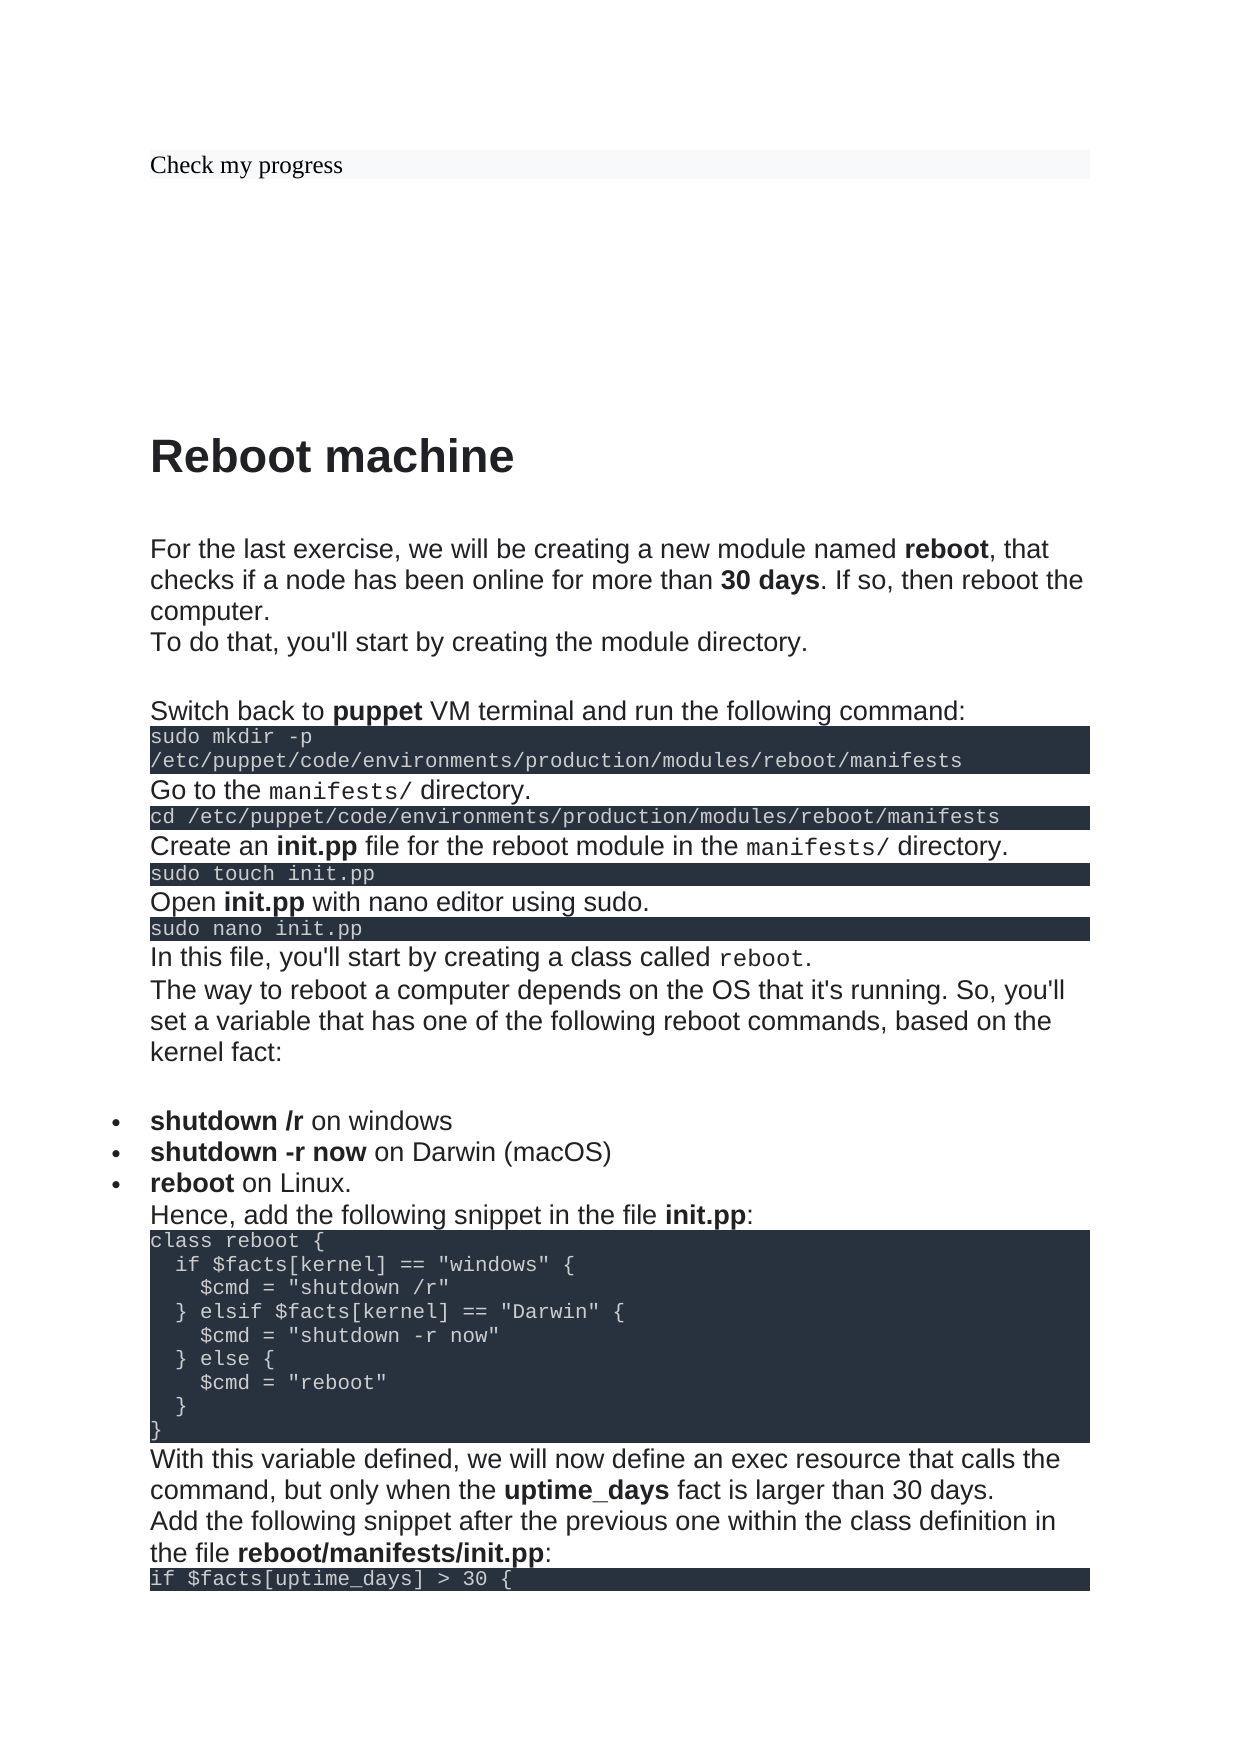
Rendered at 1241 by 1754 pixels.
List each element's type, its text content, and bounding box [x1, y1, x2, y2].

text To do that, you'll start by creating the module directory. [150, 626, 1090, 658]
text if $facts[uptime_days] > 30 { [150, 1568, 1090, 1591]
text Open init.pp with nano editor using sudo. [150, 886, 1090, 917]
text sudo nano init.pp [150, 917, 1090, 941]
text } [150, 1419, 1090, 1443]
text } else { [150, 1348, 1090, 1372]
list shutdown -r now on Darwin (macOS) [112, 1136, 1090, 1167]
list reboot on Linux. [112, 1167, 1090, 1199]
text Add the following snippet after the previous one within the class definition in the file reboot/manifests/init.pp: [150, 1505, 1090, 1568]
text if $facts[kernel] == "windows" { [150, 1254, 1090, 1277]
text With this variable defined, we will now define an exec resource that calls the command, but only when the uptime_days fact is larger than 30 days. [150, 1443, 1090, 1505]
text } [150, 1396, 1090, 1419]
text $cmd = "reboot" [150, 1372, 1090, 1396]
text For the last exercise, we will be creating a new module named reboot, that checks if a node has been online for more than 30 days. If so, then reboot the computer. [150, 533, 1090, 626]
text $cmd = "shutdown /r" [150, 1277, 1090, 1301]
text Check my progress [150, 150, 1090, 179]
list shutdown /r on windows [112, 1105, 1090, 1136]
text In this file, you'll start by creating a class called reboot. [150, 941, 1090, 974]
text Switch back to puppet VM terminal and run the following command: [150, 695, 1090, 726]
text cd /etc/puppet/code/environments/production/modules/reboot/manifests [150, 806, 1090, 830]
text $cmd = "shutdown -r now" [150, 1324, 1090, 1348]
text Go to the manifests/ directory. [150, 774, 1090, 806]
text sudo mkdir -p /etc/puppet/code/environments/production/modules/reboot/manifests [150, 726, 1090, 774]
text Create an init.pp file for the reboot module in the manifests/ directory. [150, 830, 1090, 863]
text } elsif $facts[kernel] == "Darwin" { [150, 1301, 1090, 1324]
text class reboot { [150, 1230, 1090, 1254]
text The way to reboot a computer depends on the OS that it's running. So, you'll set a variable that has one of the following reboot commands, based on the kernel fact: [150, 974, 1090, 1067]
text Reboot machine [150, 429, 1090, 483]
text sudo touch init.pp [150, 863, 1090, 886]
text Hence, add the following snippet in the file init.pp: [150, 1199, 1090, 1230]
